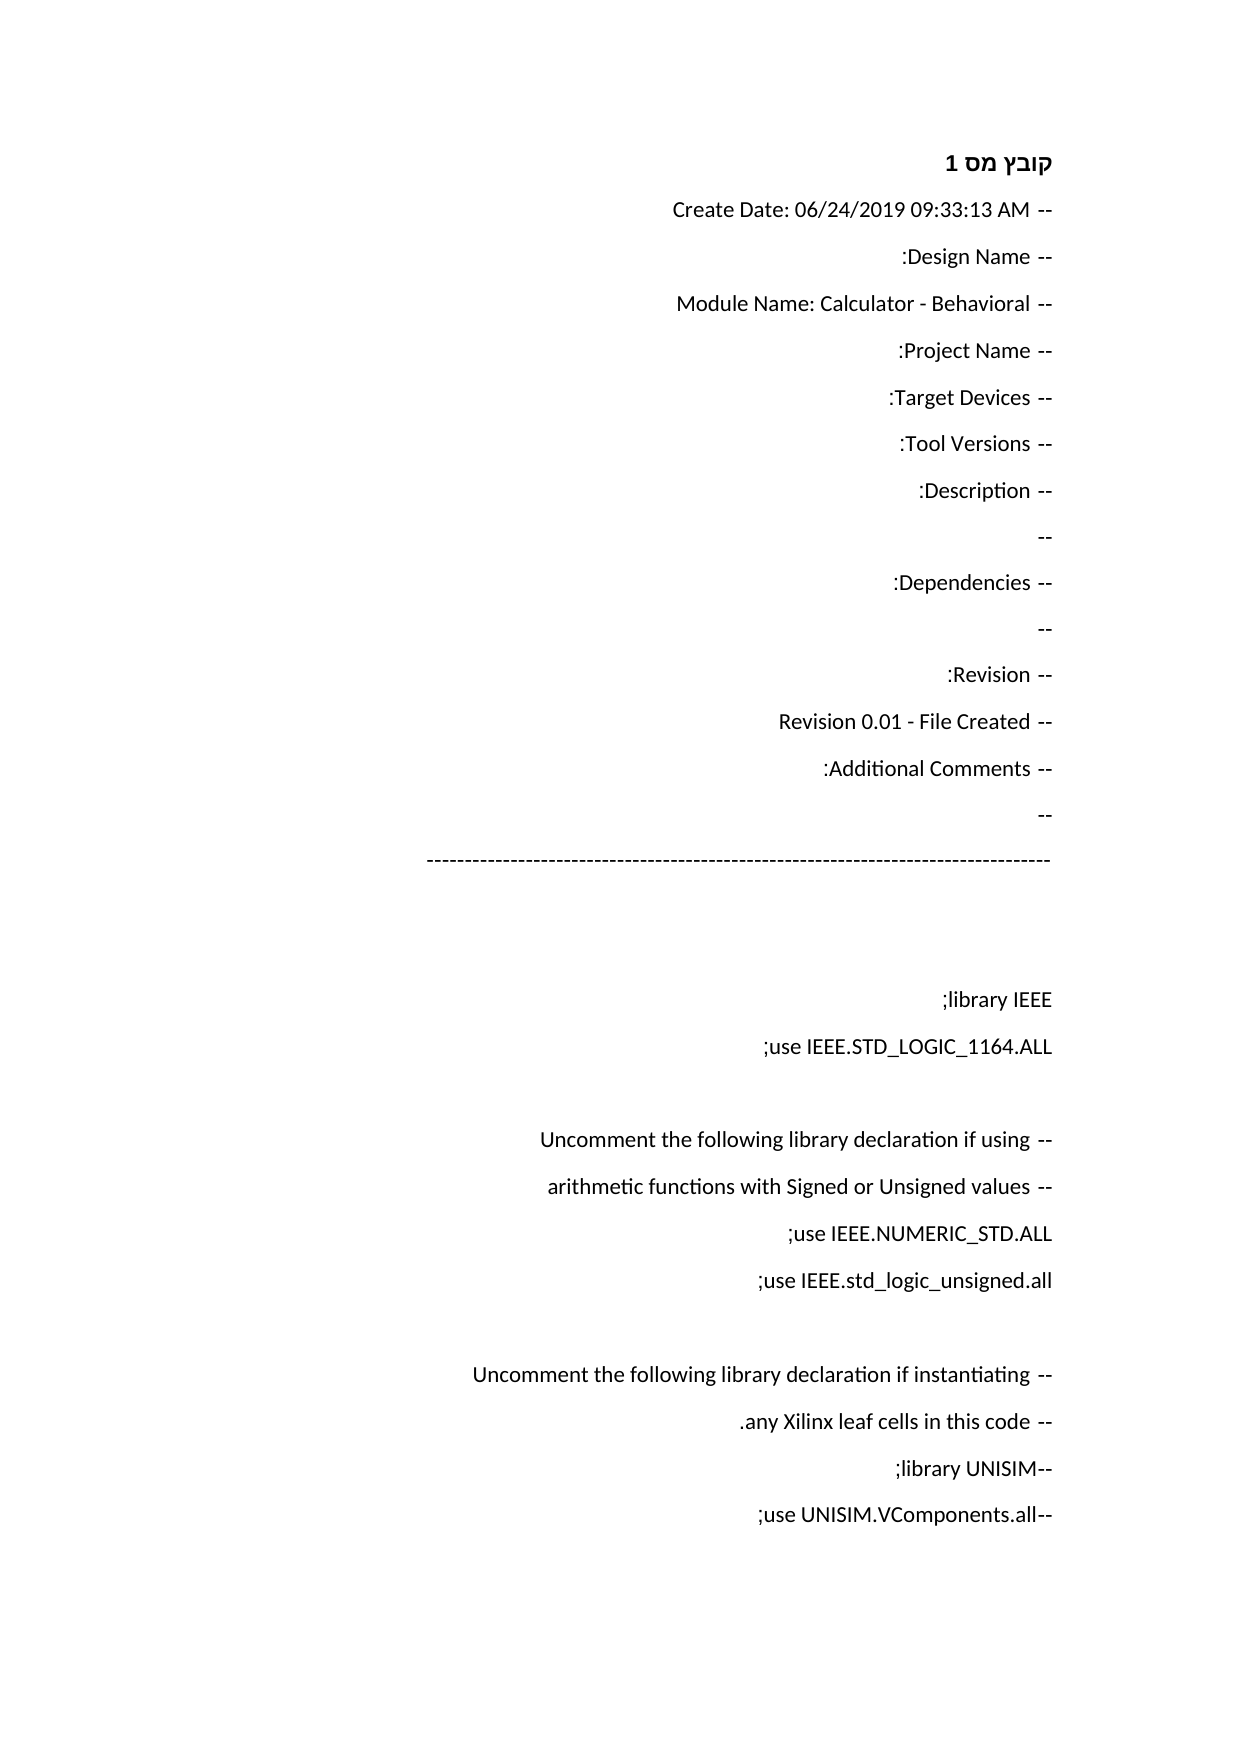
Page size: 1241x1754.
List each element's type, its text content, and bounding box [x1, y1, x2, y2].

text -- Design Name: [187, 242, 1053, 270]
text -- Tool Versions: [187, 429, 1053, 457]
text --library UNISIM; [187, 1454, 1053, 1482]
text -- [187, 615, 1053, 642]
text library IEEE; [187, 985, 1053, 1013]
text use IEEE.std_logic_unsigned.all; [187, 1266, 1053, 1294]
text -- Create Date: 06/24/2019 09:33:13 AM [187, 195, 1053, 223]
text -- any Xilinx leaf cells in this code. [187, 1407, 1053, 1435]
text -- Dependencies: [187, 568, 1053, 596]
text קובץ מס 1 [187, 150, 1053, 176]
text use IEEE.STD_LOGIC_1164.ALL; [187, 1032, 1053, 1060]
text -- [187, 801, 1053, 827]
text --use UNISIM.VComponents.all; [187, 1501, 1053, 1528]
text -- Revision: [187, 660, 1053, 688]
text -- Additional Comments: [187, 754, 1053, 782]
text -- arithmetic functions with Signed or Unsigned values [187, 1172, 1053, 1200]
text use IEEE.NUMERIC_STD.ALL; [187, 1219, 1053, 1247]
text -- Description: [187, 476, 1053, 504]
text -- Uncomment the following library declaration if using [187, 1126, 1053, 1153]
text -- Module Name: Calculator - Behavioral [187, 289, 1053, 317]
text -- Uncomment the following library declaration if instantiating [187, 1360, 1053, 1388]
text -- Revision 0.01 - File Created [187, 707, 1053, 735]
text ---------------------------------------------------------------------------------- [187, 846, 1053, 872]
text -- Project Name: [187, 336, 1053, 364]
text -- Target Devices: [187, 383, 1053, 411]
text -- [187, 523, 1053, 549]
